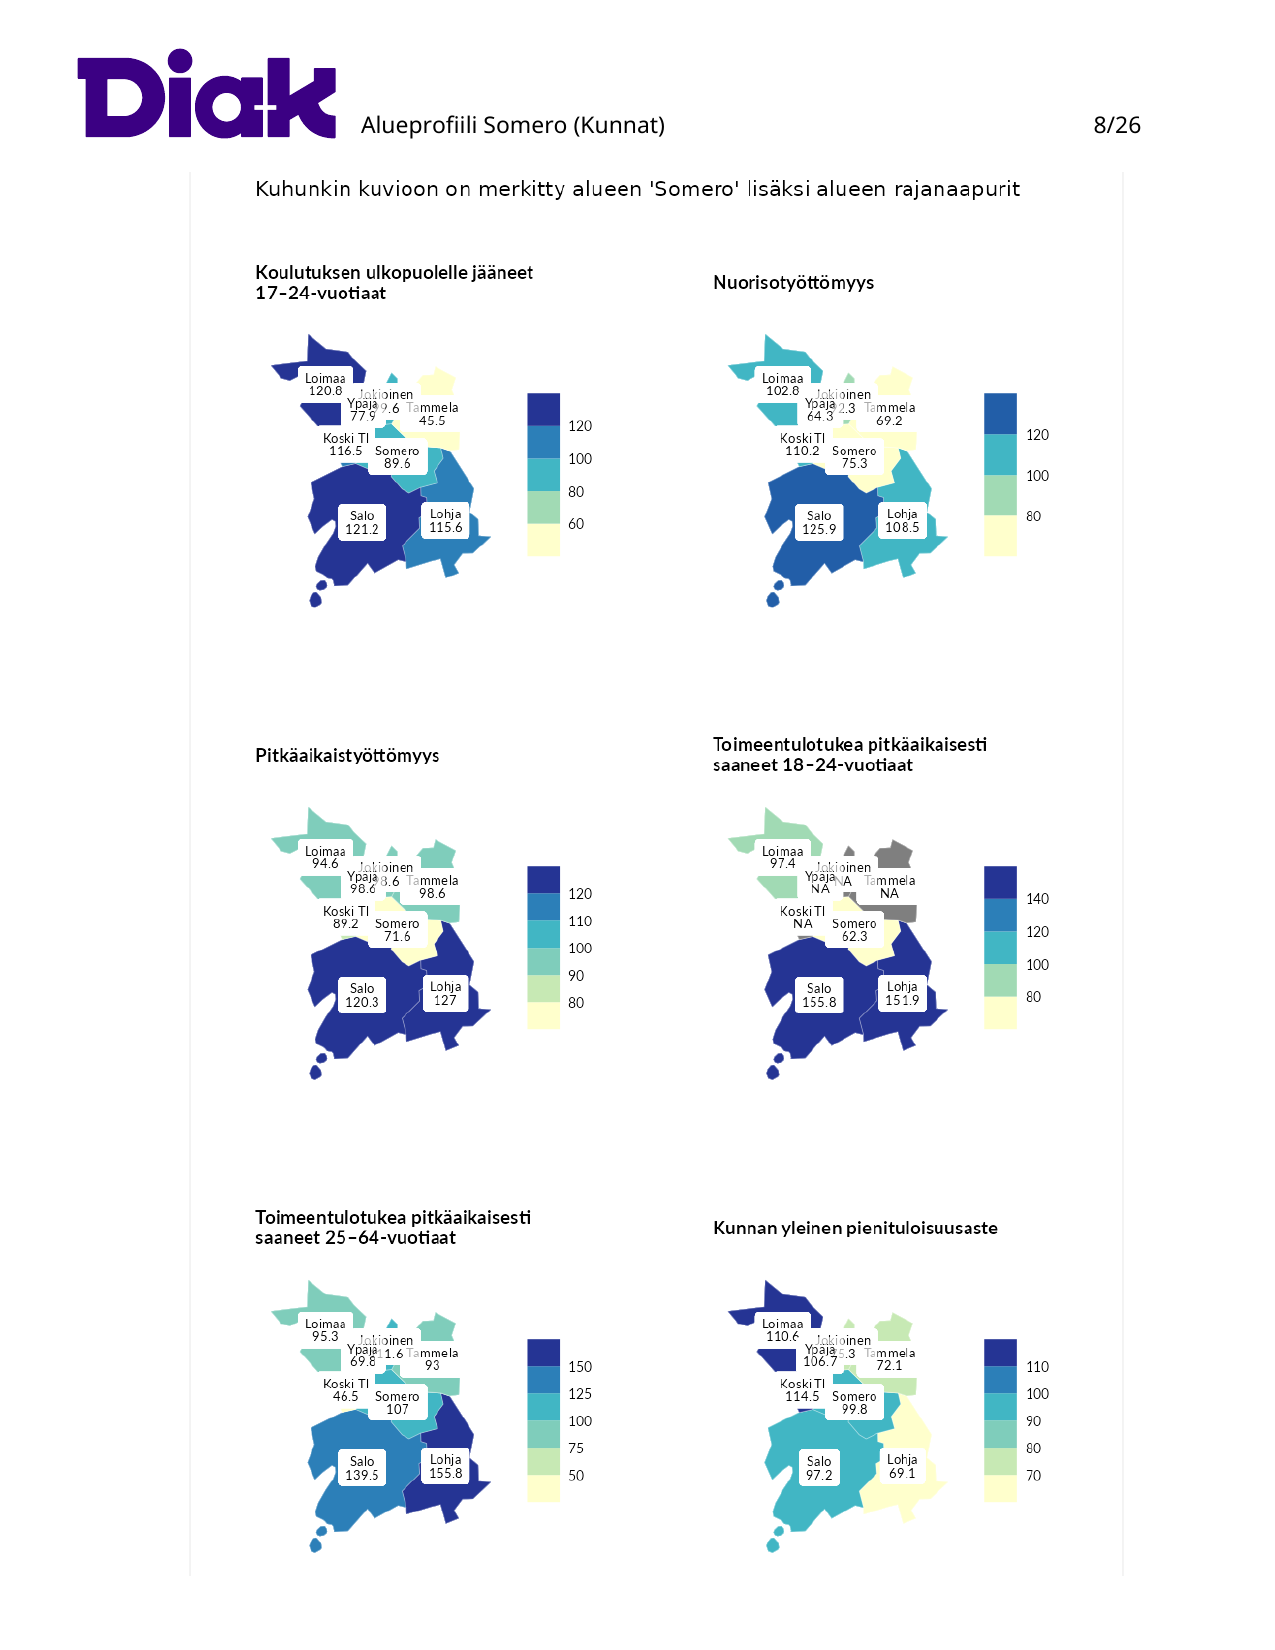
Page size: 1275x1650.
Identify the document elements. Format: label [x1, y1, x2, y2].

picture [93, 172, 1219, 1576]
